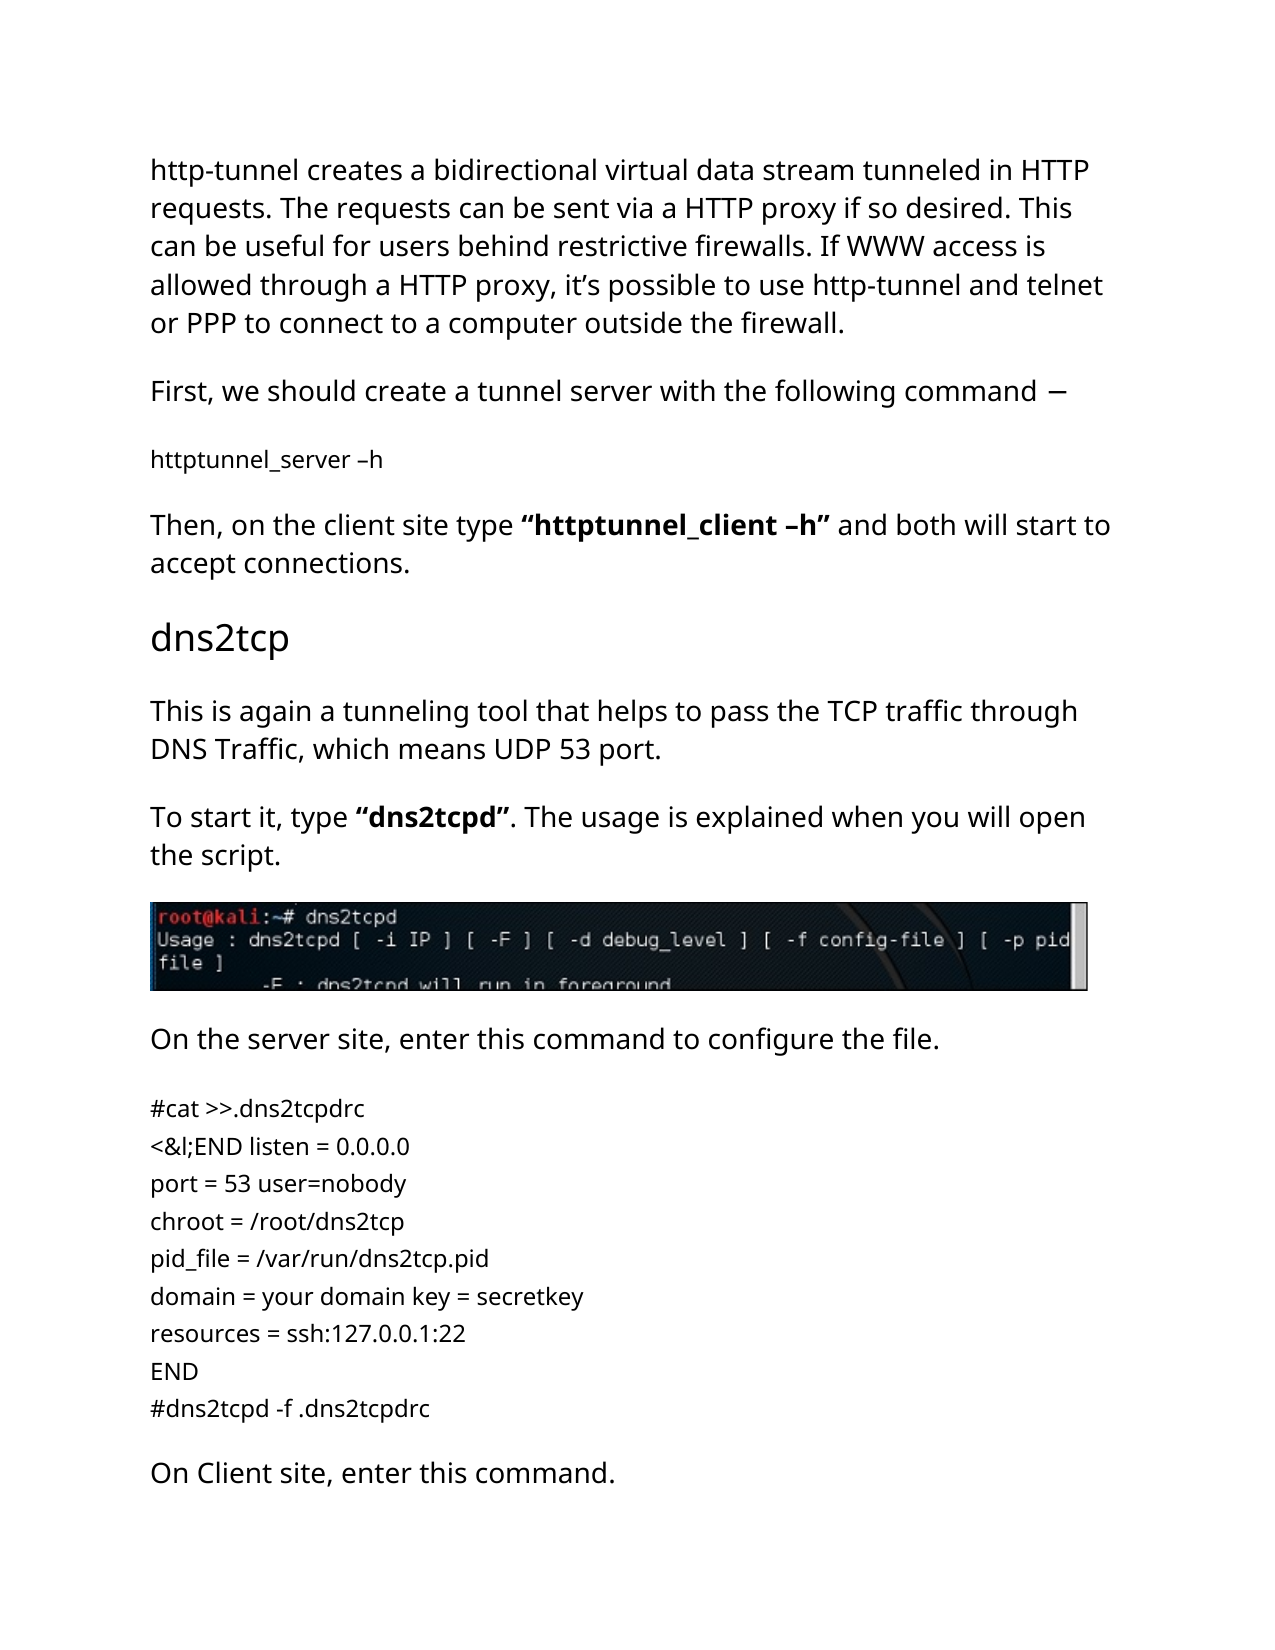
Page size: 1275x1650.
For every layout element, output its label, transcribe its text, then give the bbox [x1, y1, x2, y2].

text #dns2tcpd -f .dns2tcpdrc [150, 1387, 1125, 1424]
text resources = ssh:127.0.0.1:22 [150, 1312, 1125, 1349]
text domain = your domain key = secretkey [150, 1274, 1125, 1312]
text <&l;END listen = 0.0.0.0 [150, 1124, 1125, 1162]
text http-tunnel creates a bidirectional virtual data stream tunneled in HTTP requests. The requests can be sent via a HTTP proxy if so desired. This can be useful for users behind restrictive firewalls. If WWW access is allowed through a HTTP proxy, it’s possible to use http-tunnel and telnet or PPP to connect to a computer outside the firewall. [150, 150, 1125, 342]
text END [150, 1349, 1125, 1387]
text First, we should create a tunnel server with the following command − [150, 371, 1125, 409]
text On the server site, enter this command to configure the file. [150, 1019, 1125, 1058]
text pid_file = /var/run/dns2tcp.pid [150, 1237, 1125, 1274]
text chroot = /root/dns2tcp [150, 1199, 1125, 1237]
text dns2tcp [150, 611, 1125, 662]
text To start it, type “dns2tcpd”. The usage is explained when you will open the script. [150, 797, 1125, 873]
text Then, on the client site type “httptunnel_client –h” and both will start to accept connections. [150, 505, 1125, 582]
text #cat >>.dns2tcpdrc [150, 1087, 1125, 1124]
text port = 53 user=nobody [150, 1162, 1125, 1199]
text httptunnel_server –h [150, 438, 1125, 476]
text This is again a tunneling tool that helps to pass the TCP traffic through DNS Traffic, which means UDP 53 port. [150, 691, 1125, 768]
text On Client site, enter this command. [150, 1453, 1125, 1492]
picture [150, 902, 1088, 991]
